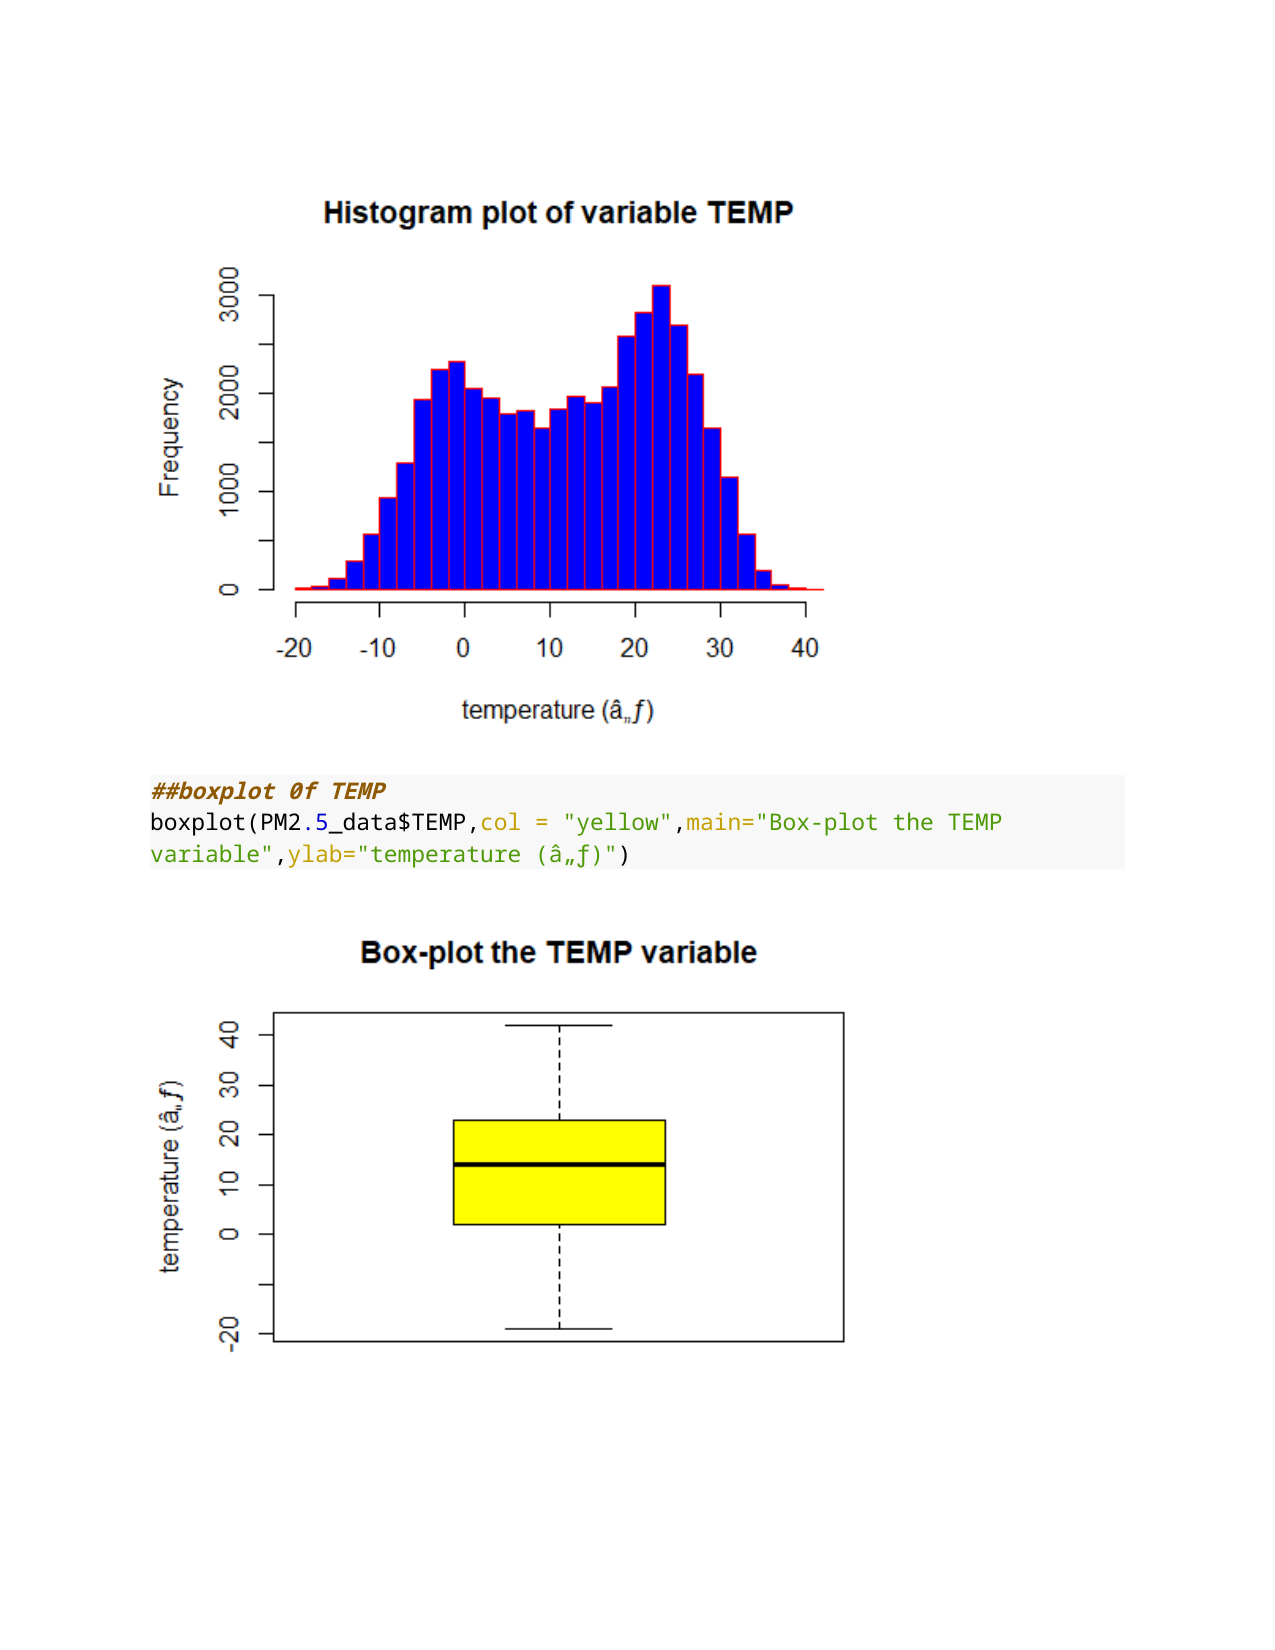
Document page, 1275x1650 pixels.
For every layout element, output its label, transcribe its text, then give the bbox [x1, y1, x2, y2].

picture [150, 889, 908, 1496]
picture [150, 150, 908, 757]
text ##boxplot 0f TEMP boxplot(PM2.5_data$TEMP,col = "yellow",main="Box-plot the TEMP variable",ylab="temperature (â„ƒ)") [384, 775, 1125, 869]
